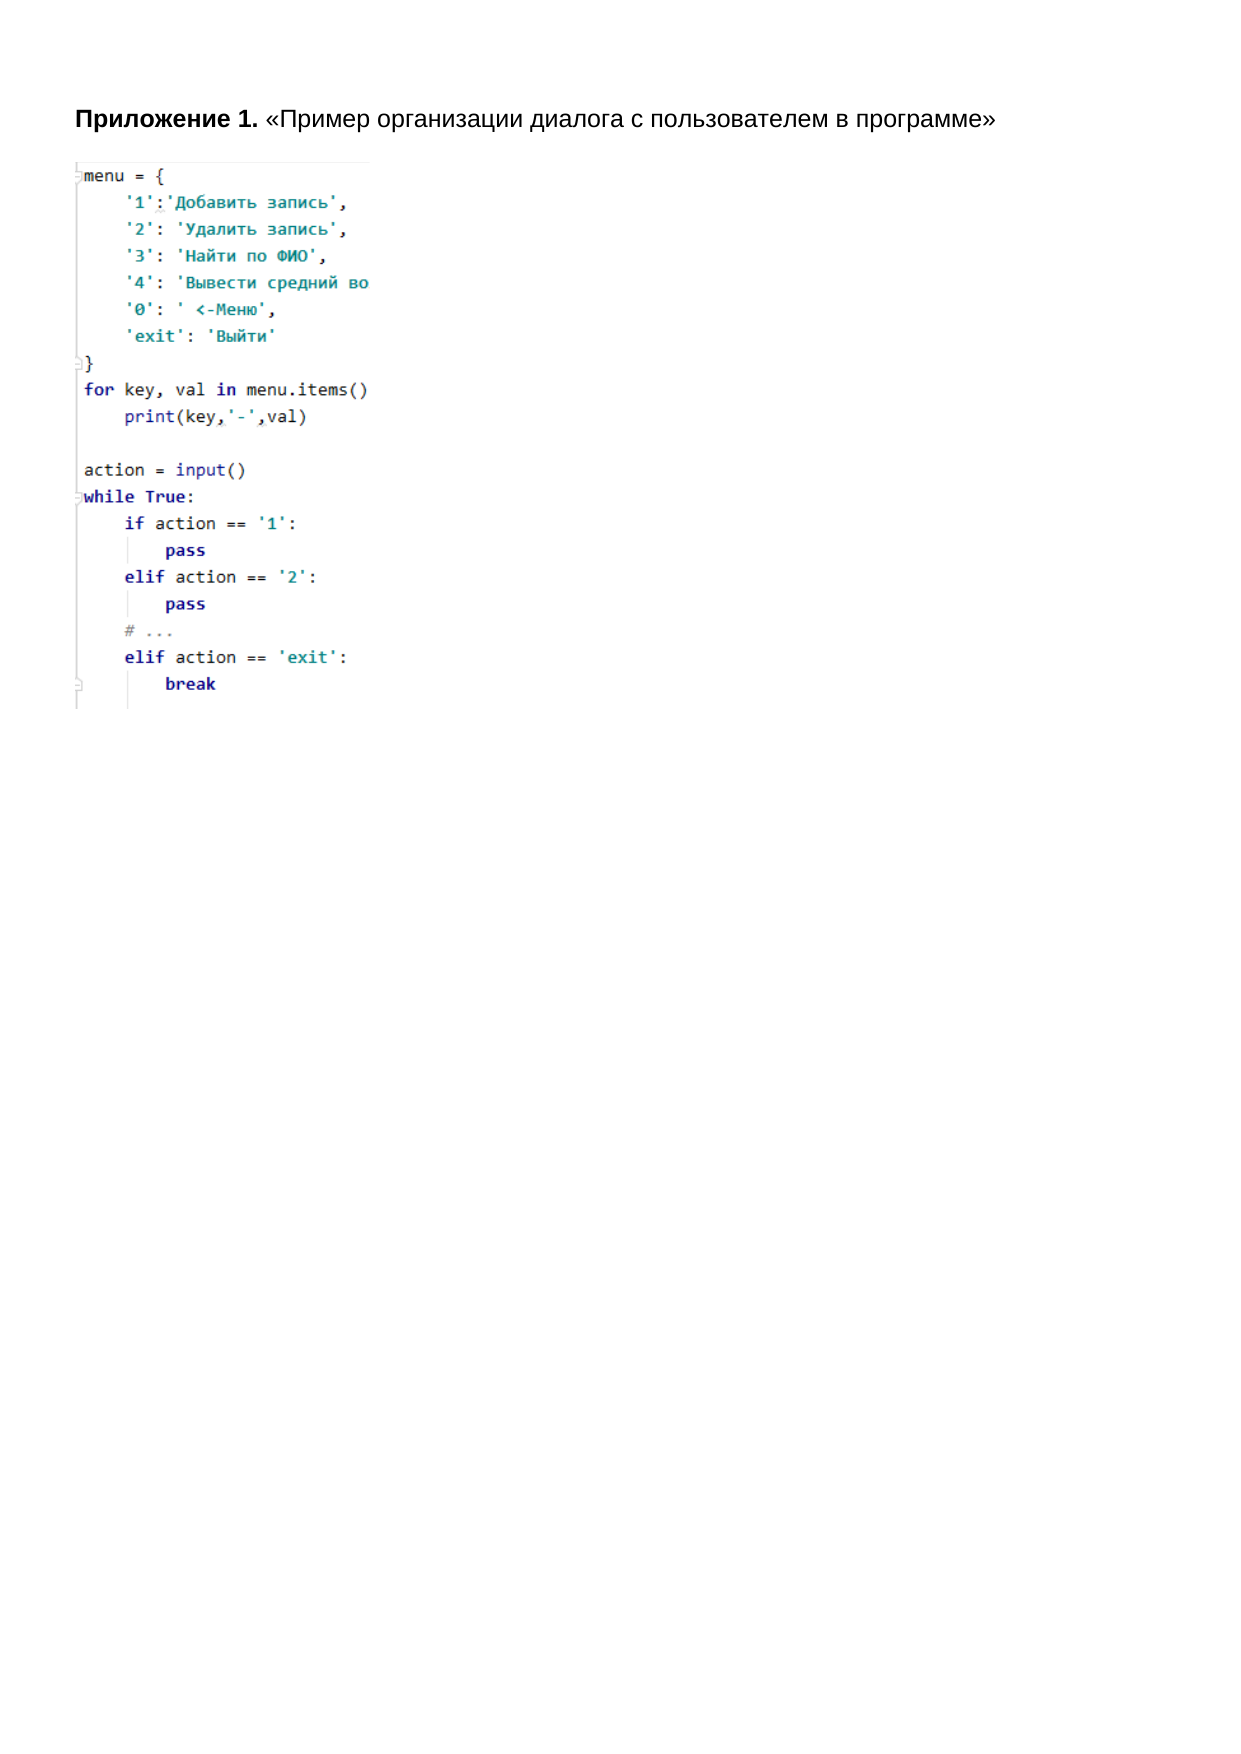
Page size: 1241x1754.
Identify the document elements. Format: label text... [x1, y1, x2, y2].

picture [75, 162, 370, 709]
text Приложение 1. «Пример организации диалога с пользователем в программе» [75, 104, 1165, 133]
